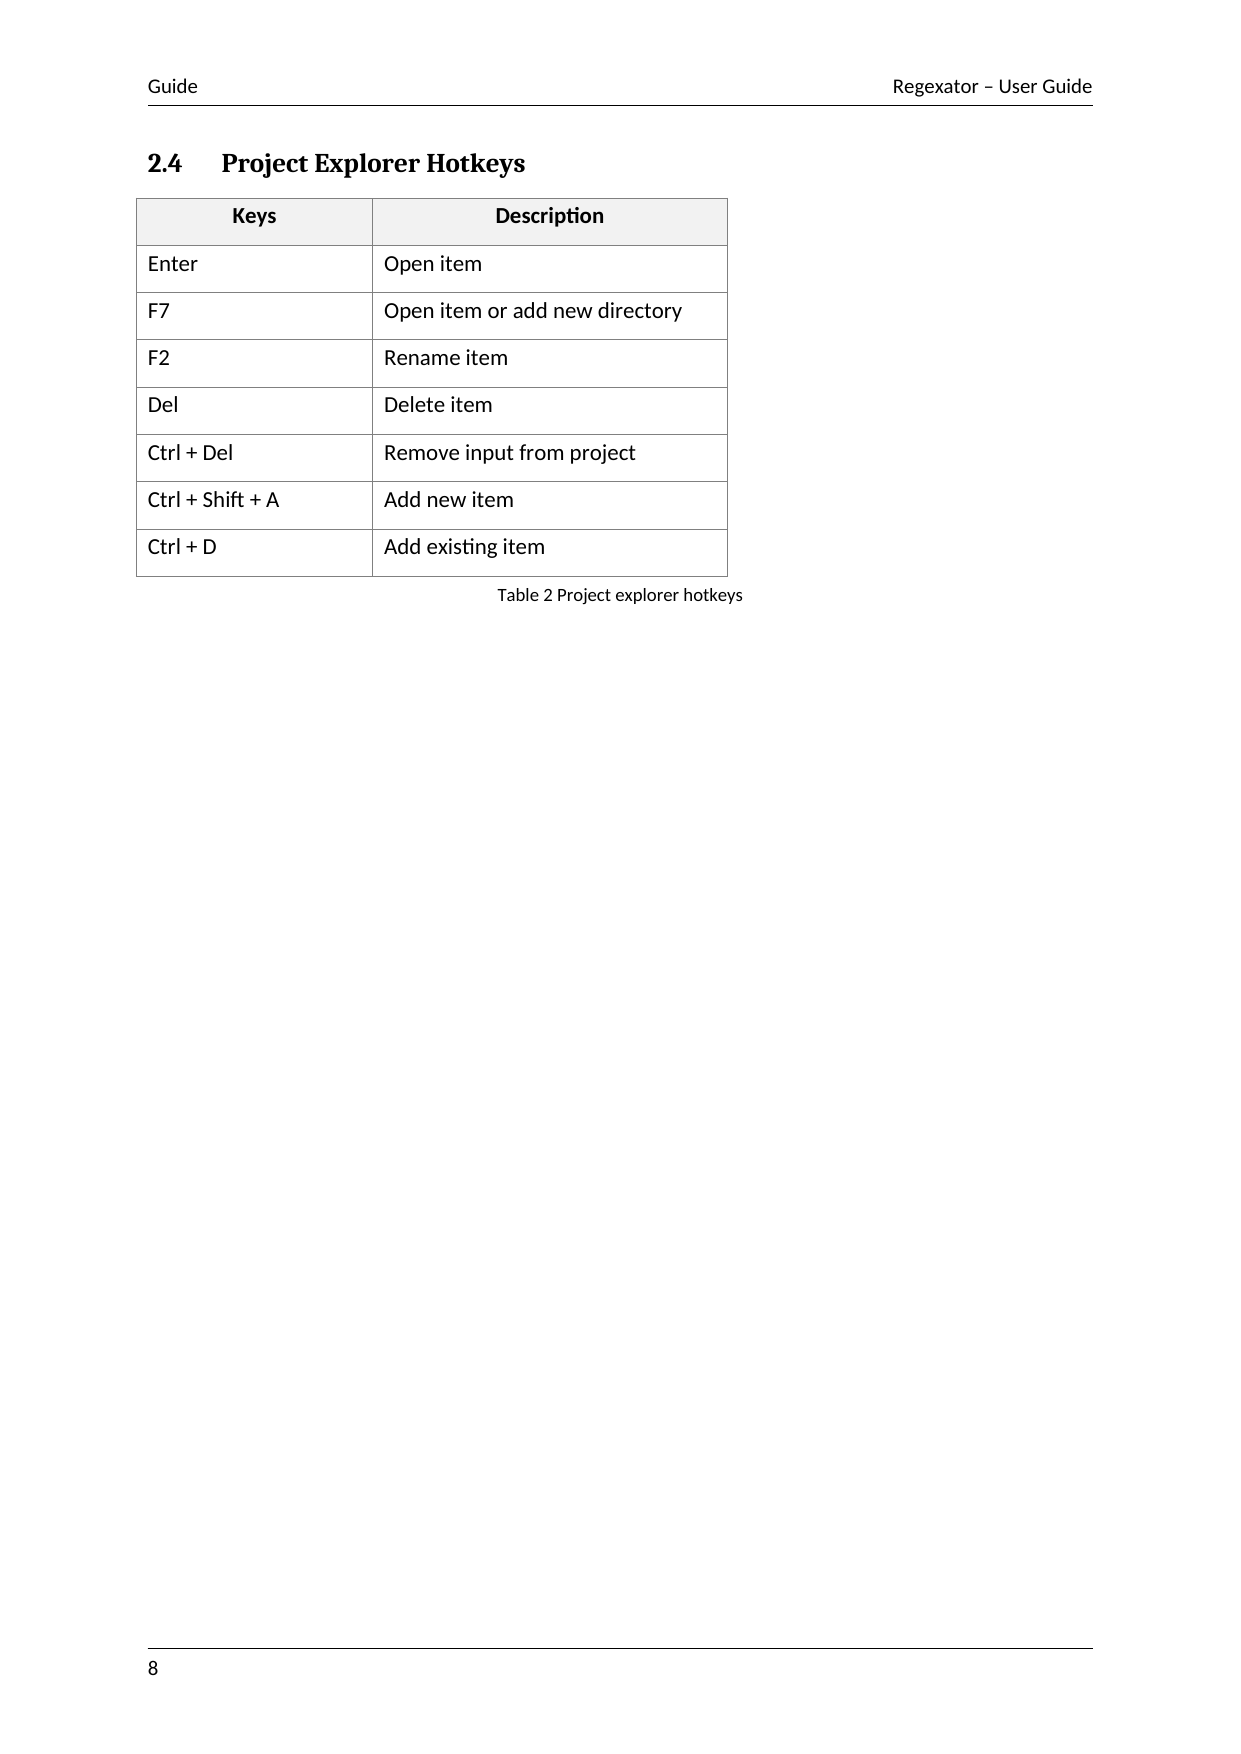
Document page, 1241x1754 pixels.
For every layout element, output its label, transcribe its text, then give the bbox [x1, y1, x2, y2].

table_cell Add existing item [373, 530, 727, 576]
table_cell Delete item [373, 388, 727, 434]
table_cell Rename item [373, 340, 727, 387]
table_cell Open item or add new directory [373, 293, 727, 339]
table_cell Ctrl + Shift + A [137, 482, 372, 528]
subtitle Project Explorer Hotkeys [148, 148, 1093, 179]
table_cell Remove input from project [373, 435, 727, 481]
text Table 2 Project explorer hotkeys [148, 583, 1093, 606]
table_cell F2 [137, 340, 372, 387]
table_cell F7 [137, 293, 372, 339]
table_cell Enter [137, 246, 372, 292]
table_cell Add new item [373, 482, 727, 528]
table_cell Ctrl + Del [137, 435, 372, 481]
table_header Description [373, 199, 727, 245]
table_cell Open item [373, 246, 727, 292]
table_header Keys [137, 199, 372, 245]
table_cell Ctrl + D [137, 530, 372, 576]
table_cell Del [137, 388, 372, 434]
